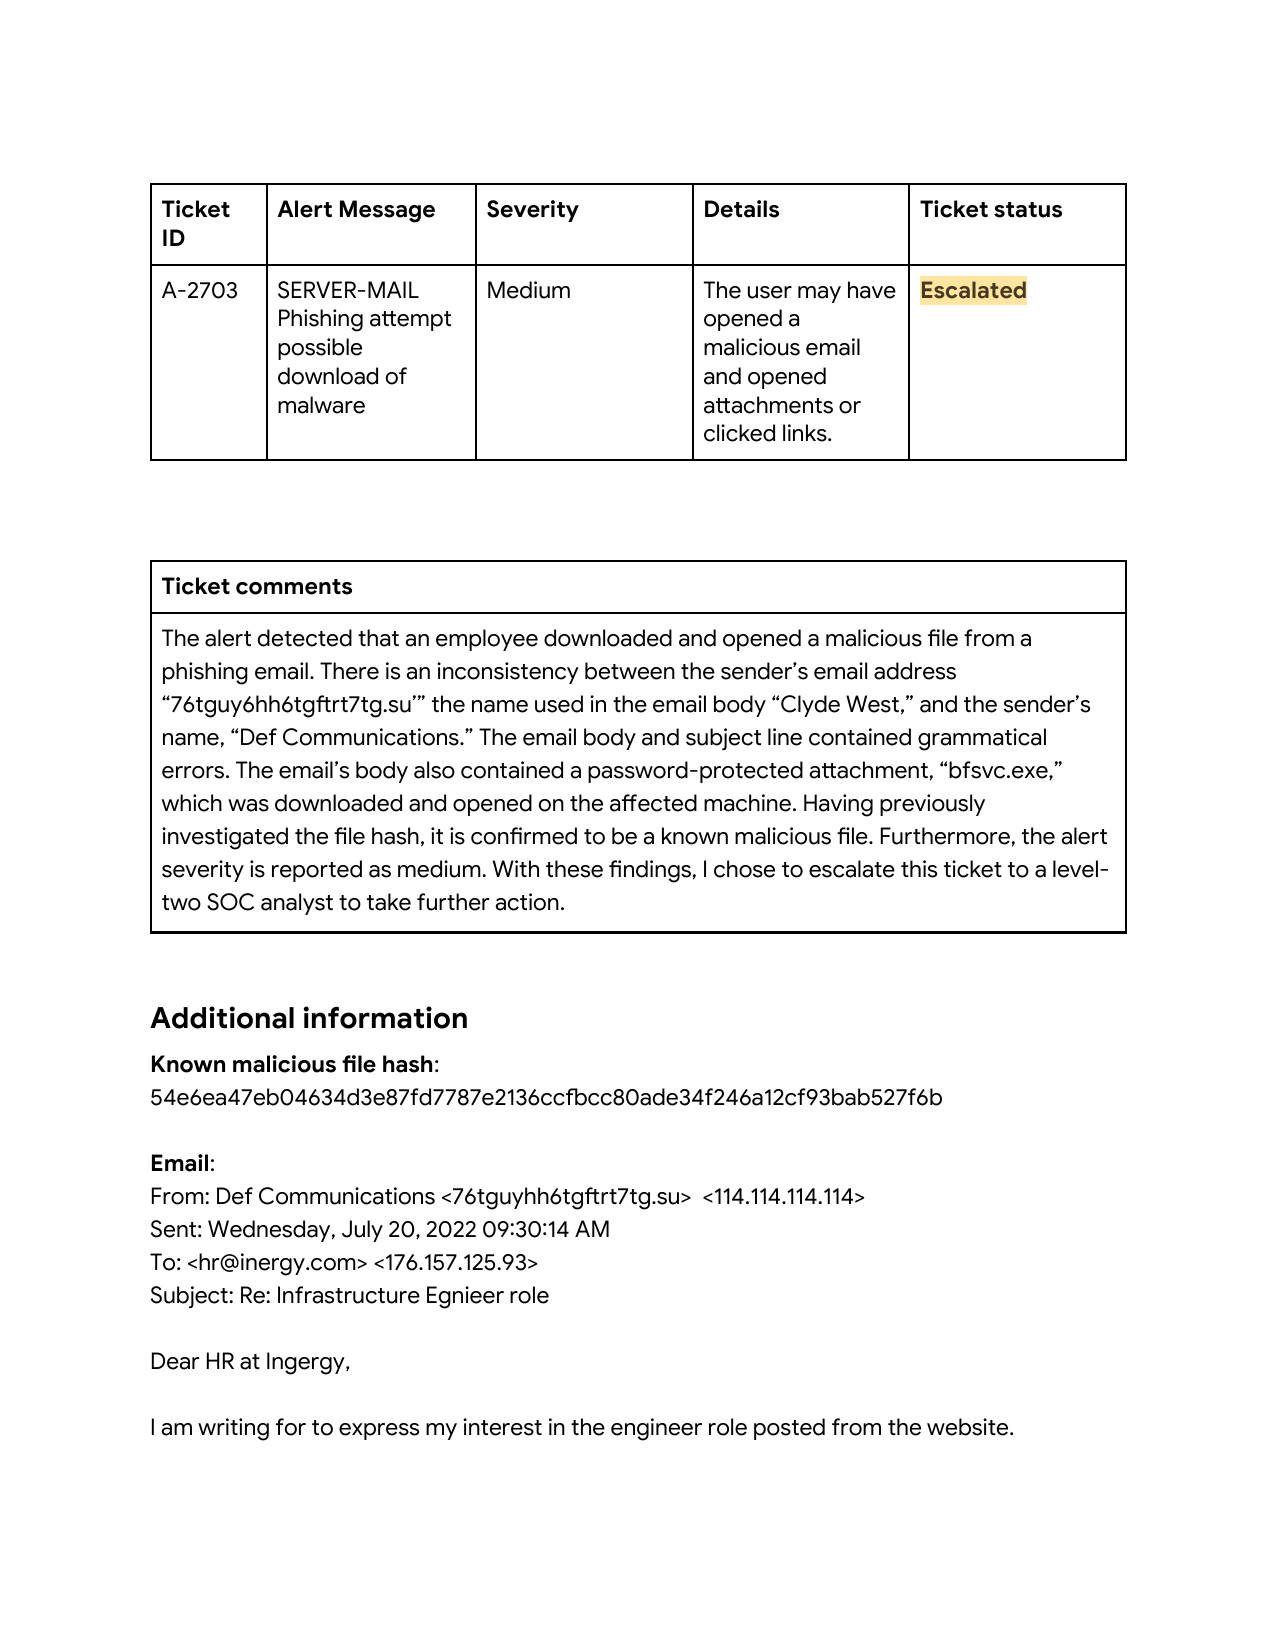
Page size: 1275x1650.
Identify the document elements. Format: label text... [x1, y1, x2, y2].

table_header Alert Message [268, 185, 475, 263]
table_cell SERVER-MAIL Phishing attempt possible download of malware [268, 266, 475, 459]
table_header Details [694, 185, 908, 263]
text To: <hr@inergy.com> <176.157.125.93> Subject: Re: Infrastructure Egnieer role [150, 1248, 1125, 1310]
text Known malicious file hash: 54e6ea47eb04634d3e87fd7787e2136ccfbcc80ade34f246a12cf93bab527f6b [150, 1050, 1125, 1112]
table_header Ticket comments [152, 562, 1125, 612]
table_header Ticket status [910, 185, 1125, 263]
text Email: From: Def Communications <76tguyhh6tgftrt7tg.su> <114.114.114.114> [150, 1149, 1125, 1211]
subtitle Additional information [150, 1000, 1125, 1036]
text Sent: Wednesday, July 20, 2022 09:30:14 AM [150, 1215, 1125, 1244]
table_cell [910, 266, 1125, 459]
table_header Ticket ID [152, 185, 266, 263]
table_cell A-2703 [152, 266, 266, 459]
table_cell The user may have opened a malicious email and opened attachments or clicked links. [694, 266, 908, 459]
table_header Severity [477, 185, 692, 263]
table_cell Medium [477, 266, 692, 459]
table_cell The alert detected that an employee downloaded and opened a malicious file from a phishing email. There is an inconsistency between the sender’s email address “76tguy6hh6tgftrt7tg.su’” the name used in the email body “Clyde West,” and the sender’s name, “Def Communications.” The email body and subject line contained grammatical errors. The email’s body also contained a password-protected attachment, “bfsvc.exe,” which was downloaded and opened on the affected machine. Having previously investigated the file hash, it is confirmed to be a known malicious file. Furthermore, the alert severity is reported as medium. With these findings, I chose to escalate this ticket to a level-two SOC analyst to take further action. [152, 614, 1125, 931]
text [150, 1347, 1125, 1475]
